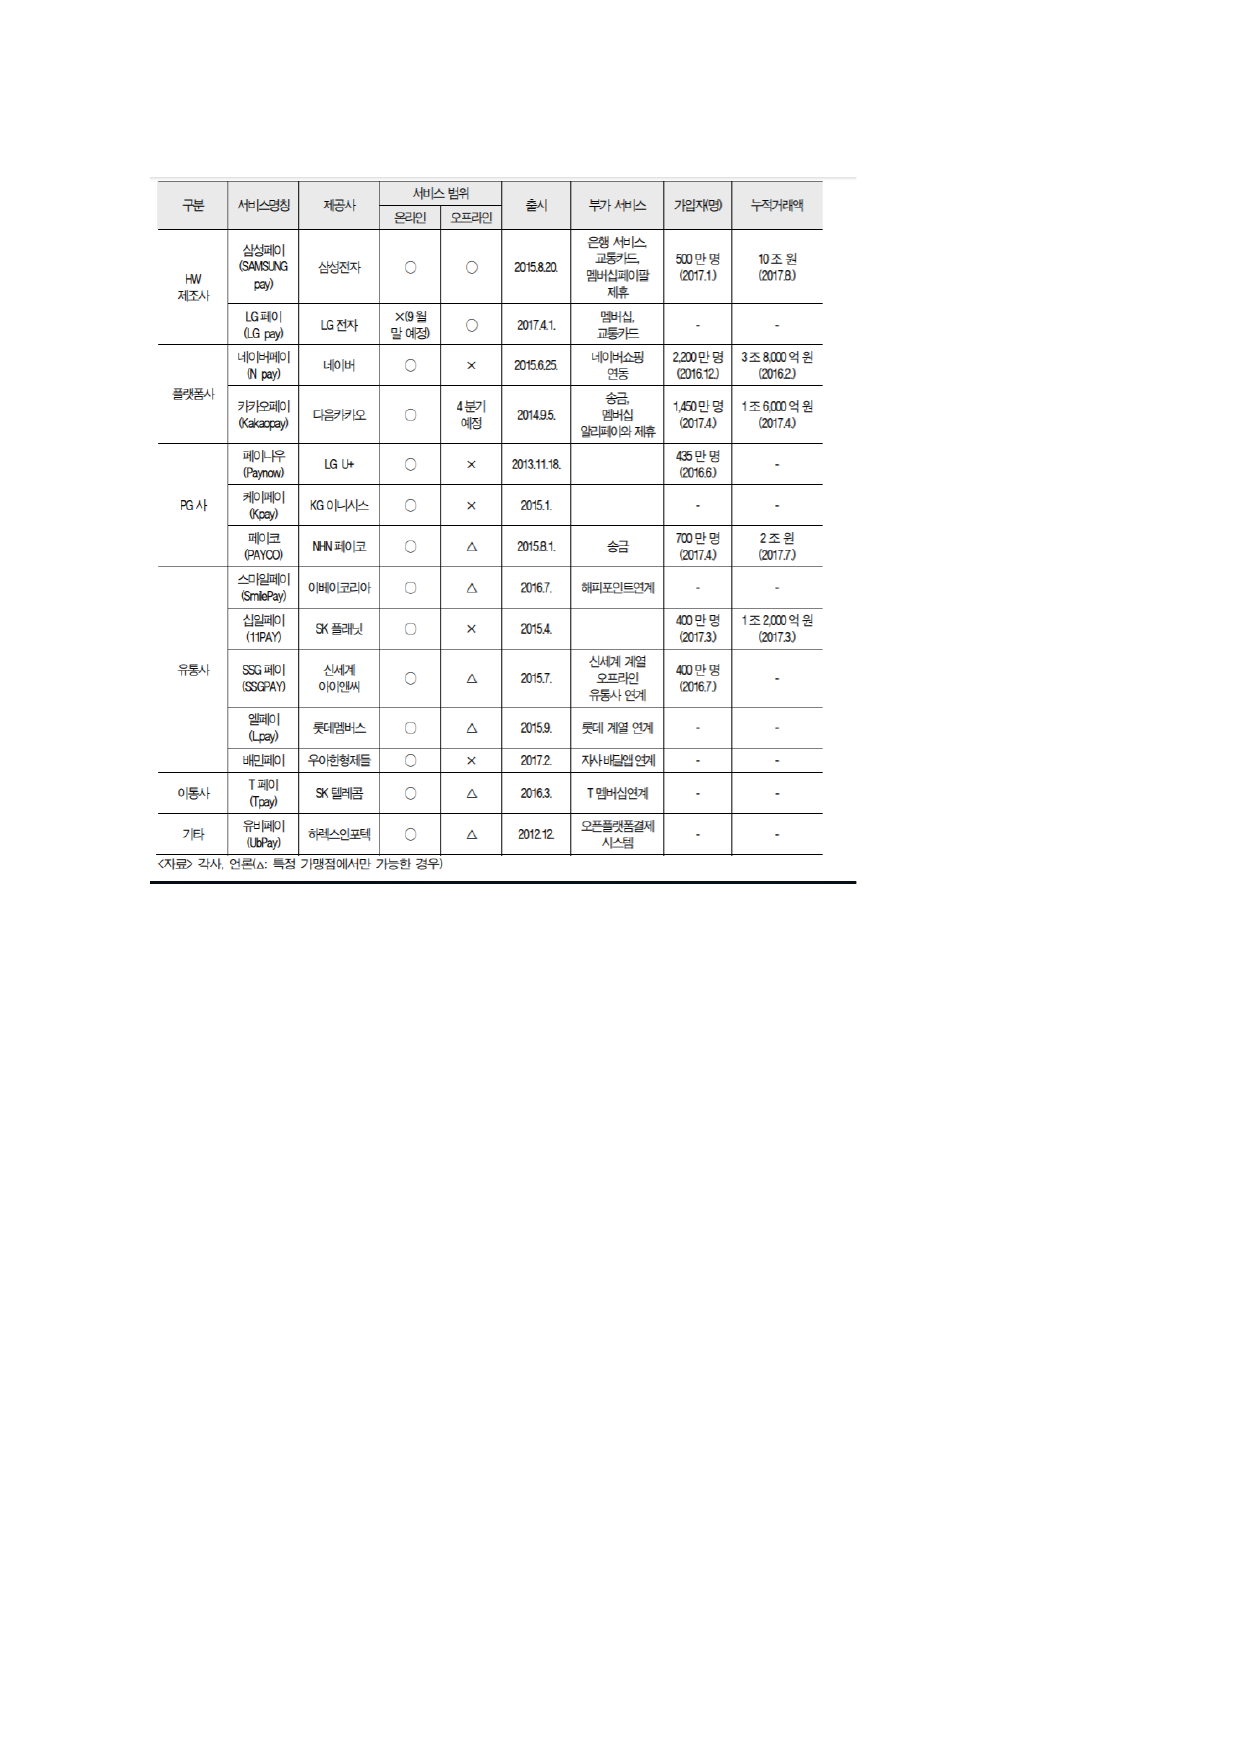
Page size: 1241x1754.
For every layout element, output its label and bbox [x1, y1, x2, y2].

picture [150, 177, 857, 884]
